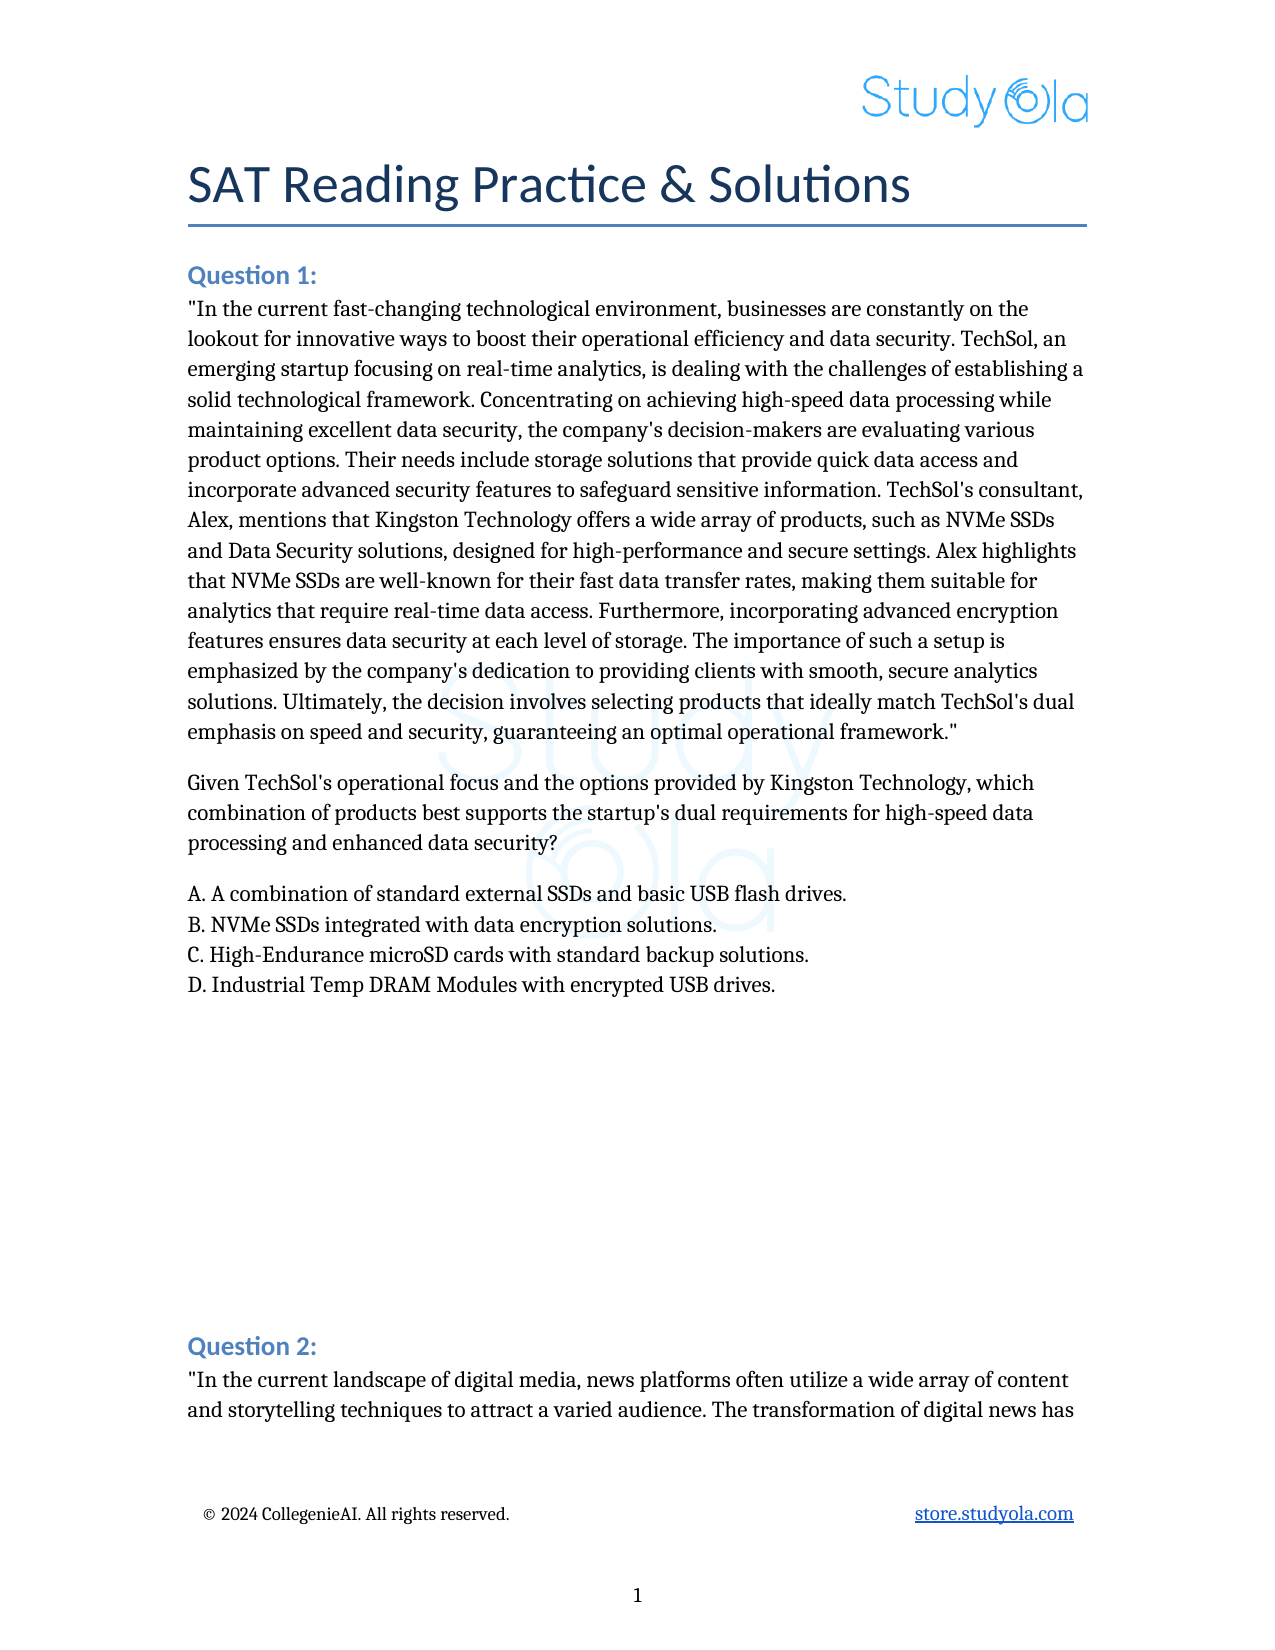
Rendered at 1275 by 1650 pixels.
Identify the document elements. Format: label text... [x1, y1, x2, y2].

picture [862, 75, 1088, 128]
text "In the current fast-changing technological environment, businesses are constantly on the lookout for innovative ways to boost their operational efficiency and data security. TechSol, an emerging startup focusing on real-time analytics, is dealing with the challenges of establishing a solid technological framework. Concentrating on achieving high-speed data processing while maintaining excellent data security, the company's decision-makers are evaluating various product options. Their needs include storage solutions that provide quick data access and incorporate advanced security features to safeguard sensitive information. TechSol's consultant, Alex, mentions that Kingston Technology offers a wide array of products, such as NVMe SSDs and Data Security solutions, designed for high-performance and secure settings. Alex highlights that NVMe SSDs are well-known for their fast data transfer rates, making them suitable for analytics that require real-time data access. Furthermore, incorporating advanced encryption features ensures data security at each level of storage. The importance of such a setup is emphasized by the company's dedication to providing clients with smooth, secure analytics solutions. Ultimately, the decision involves selecting products that ideally match TechSol's dual emphasis on speed and security, guaranteeing an optimal operational framework." [187, 296, 1087, 745]
title SAT Reading Practice & Solutions [187, 150, 1087, 227]
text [187, 1367, 1087, 1423]
picture [187, 227, 1088, 1437]
text Given TechSol's operational focus and the options provided by Kingston Technology, which combination of products best supports the startup's dual requirements for high-speed data processing and enhanced data security? [187, 770, 1087, 856]
subtitle Question 2: [187, 1329, 1087, 1362]
subtitle Question 1: [187, 258, 1087, 291]
text A. A combination of standard external SSDs and basic USB flash drives. B. NVMe SSDs integrated with data encryption solutions. C. High-Endurance microSD cards with standard backup solutions. D. Industrial Temp DRAM Modules with encrypted USB drives. [187, 881, 1087, 998]
